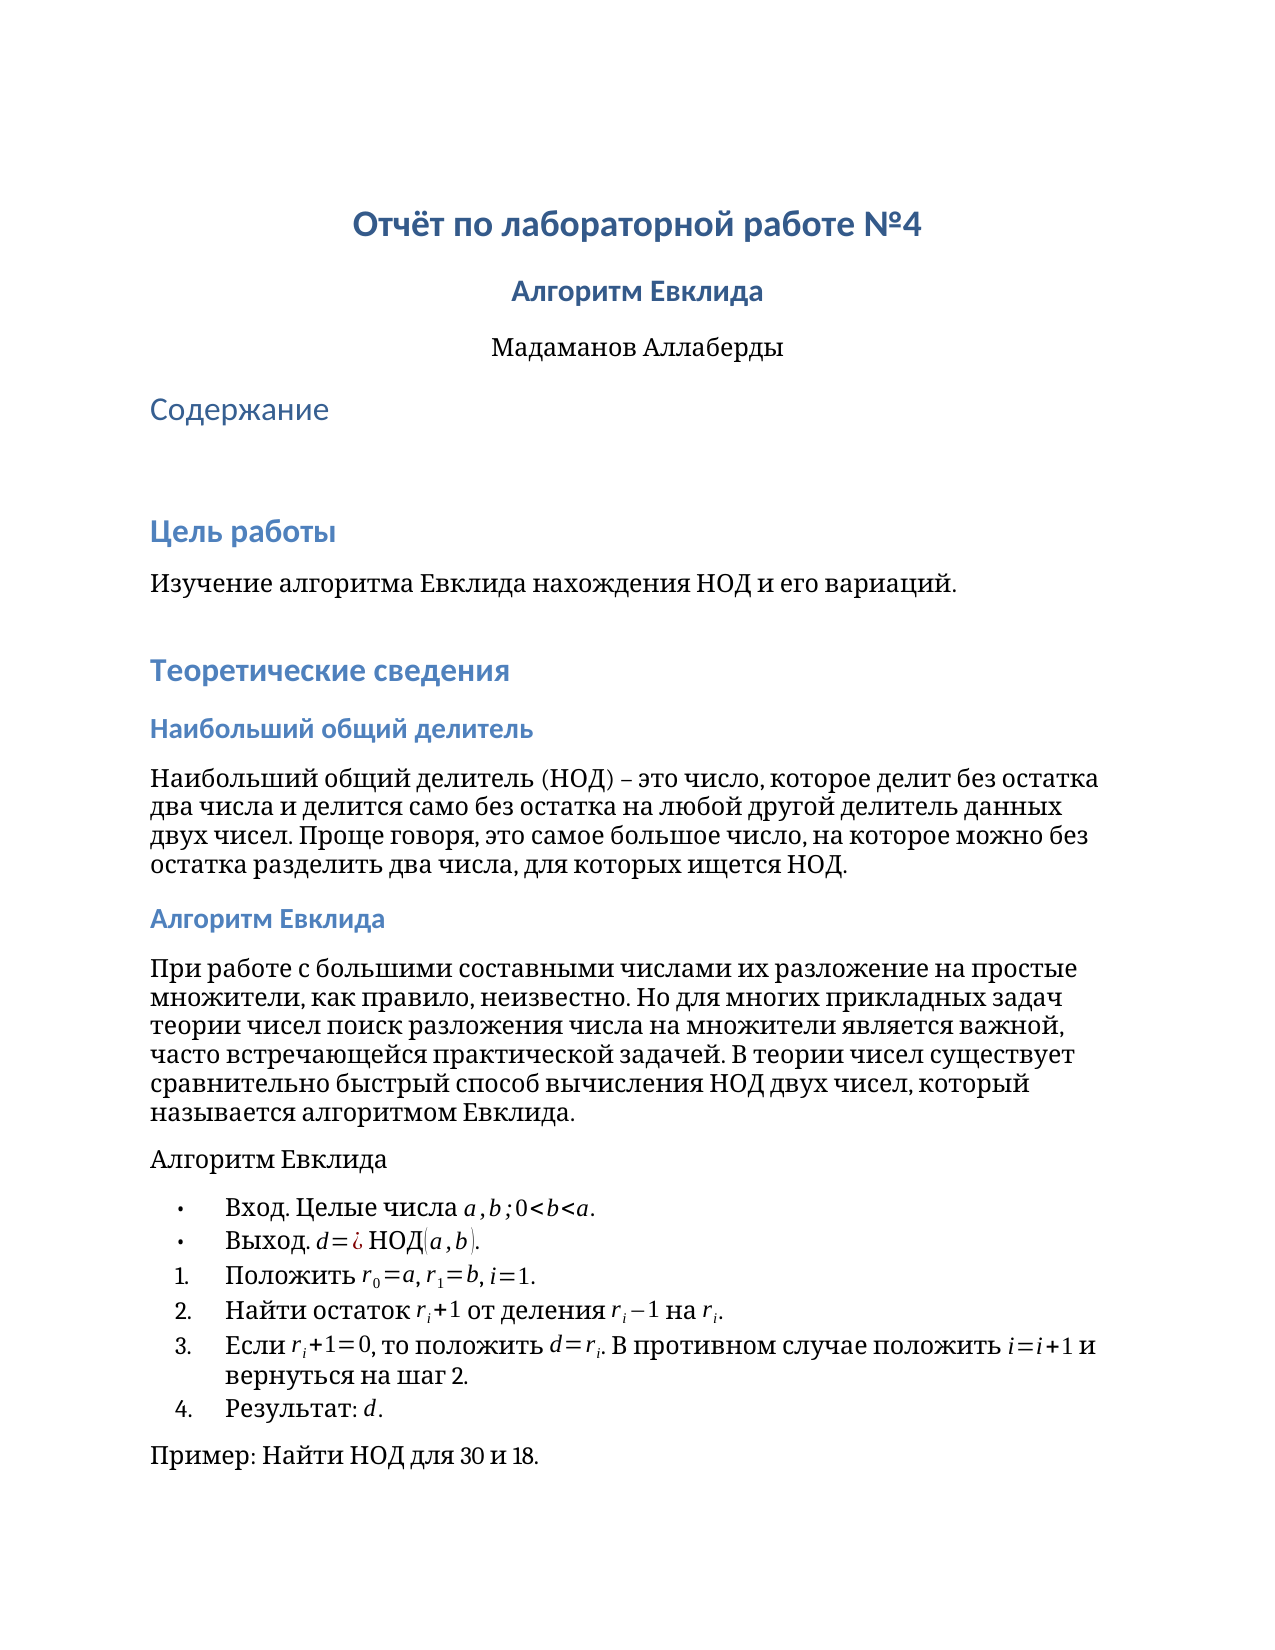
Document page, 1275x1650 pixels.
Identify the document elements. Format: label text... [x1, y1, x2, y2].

text Изучение алгоритма Евклида нахождения НОД и его вариаций. [150, 570, 1125, 599]
text Наибольший общий делитель (НОД) – это число, которое делит без остатка два числа и делится само без остатка на любой другой делитель данных двух чисел. Проще говоря, это самое большое число, на которое можно без остатка разделить два числа, для которых ищется НОД. [150, 764, 1125, 879]
list Положить , , . [175, 1260, 1125, 1292]
subtitle Теоретические сведения [150, 649, 1125, 689]
subtitle Цель работы [150, 510, 1125, 551]
title Отчёт по лабораторной работе №4 [150, 200, 1125, 246]
list Найти остаток от деления на . [175, 1296, 1125, 1327]
list Если , то положить . В противном случае положить и вернуться на шаг 2. [175, 1331, 1125, 1391]
text Алгоритм Евклида [150, 1146, 1125, 1175]
list Выход. НОД. [175, 1226, 1125, 1257]
list Вход. Целые числа . [175, 1193, 1125, 1222]
subtitle Наибольший общий делитель [150, 710, 1125, 746]
text Мадаманов Аллаберды [150, 334, 1125, 363]
subtitle Алгоритм Евклида [150, 900, 1125, 936]
subtitle Алгоритм Евклида [150, 271, 1125, 309]
text При работе с большими составными числами их разложение на простые множители, как правило, неизвестно. Но для многих прикладных задач теории чисел поиск разложения числа на множители является важной, часто встречающейся практической задачей. В теории чисел существует сравнительно быстрый способ вычисления НОД двух чисел, который называется алгоритмом Евклида. [150, 955, 1125, 1127]
list Результат: . [175, 1394, 1125, 1423]
text Пример: Найти НОД для 30 и 18. [150, 1442, 1125, 1471]
